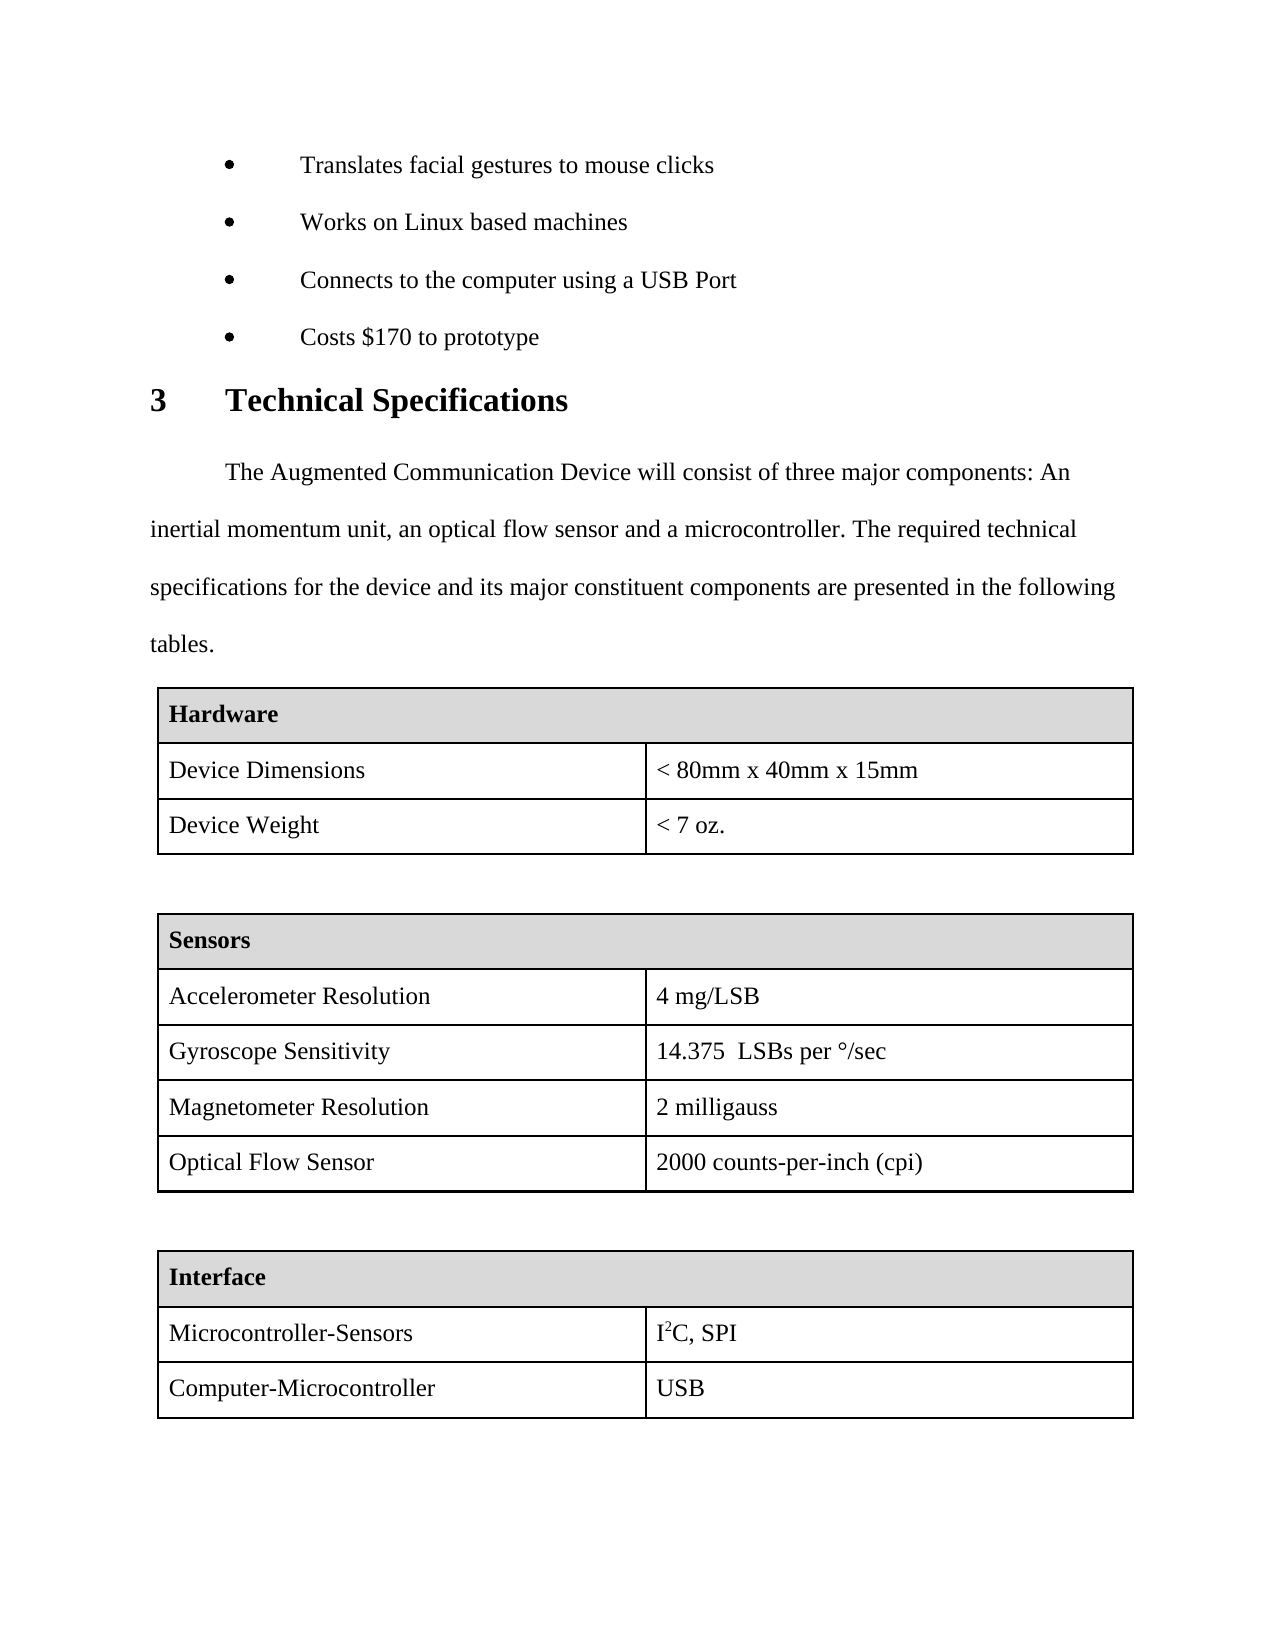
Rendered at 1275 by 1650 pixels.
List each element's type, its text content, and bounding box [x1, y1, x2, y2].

table_cell 14.375 LSBs per °/sec [647, 1026, 1132, 1079]
table_cell Device Weight [159, 800, 645, 853]
table_cell 4 mg/LSB [647, 970, 1132, 1024]
table_cell Optical Flow Sensor [159, 1137, 645, 1190]
table_cell Device Dimensions [159, 744, 645, 798]
list Costs $170 to prototype [150, 322, 1125, 351]
table_header Sensors [159, 915, 1132, 968]
list Translates facial gestures to mouse clicks [150, 150, 1125, 179]
table_cell Computer-Microcontroller [159, 1363, 645, 1417]
table_header Interface [159, 1252, 1132, 1306]
table_cell < 80mm x 40mm x 15mm [647, 744, 1132, 798]
list Works on Linux based machines [150, 207, 1125, 236]
table_cell Gyroscope Sensitivity [159, 1026, 645, 1079]
table_cell Accelerometer Resolution [159, 970, 645, 1024]
list Technical Specifications [150, 380, 1125, 418]
table_cell Magnetometer Resolution [159, 1081, 645, 1135]
table_header Hardware [159, 689, 1132, 742]
table_cell Microcontroller-Sensors [159, 1308, 645, 1361]
text The Augmented Communication Device will consist of three major components: An inertial momentum unit, an optical flow sensor and a microcontroller. The required technical specifications for the device and its major constituent components are presented in the following tables. [150, 457, 1125, 658]
table_cell I2C, SPI [647, 1308, 1132, 1361]
table_cell USB [647, 1363, 1132, 1417]
list Connects to the computer using a USB Port [150, 265, 1125, 294]
table_cell 2000 counts-per-inch (cpi) [647, 1137, 1132, 1190]
table_cell < 7 oz. [647, 800, 1132, 853]
table_cell 2 milligauss [647, 1081, 1132, 1135]
